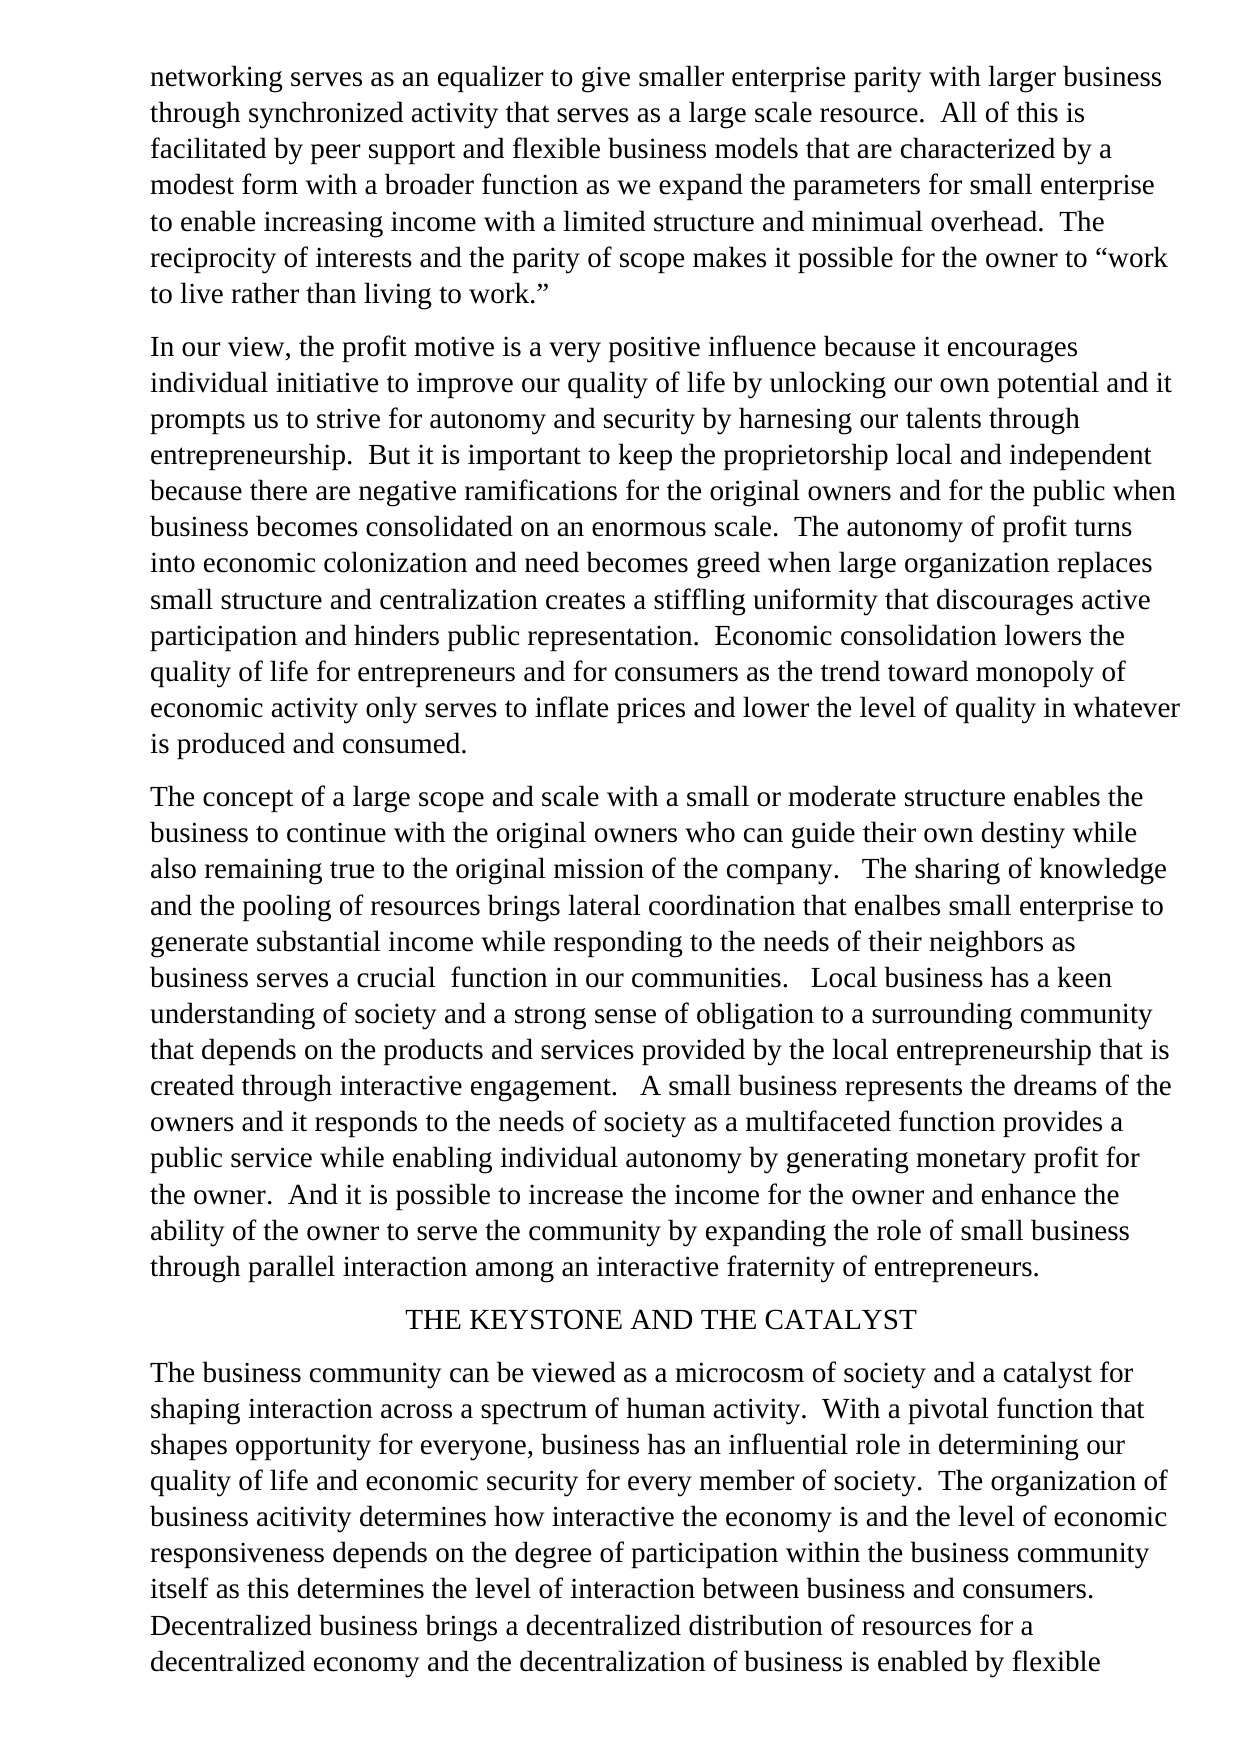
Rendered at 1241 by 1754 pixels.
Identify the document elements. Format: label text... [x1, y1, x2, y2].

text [150, 1355, 1181, 1677]
text The concept of a large scope and scale with a small or moderate structure enables the business to continue with the original owners who can guide their own destiny while also remaining true to the original mission of the company. The sharing of knowledge and the pooling of resources brings lateral coordination that enalbes small enterprise to generate substantial income while responding to the needs of their neighbors as business serves a crucial function in our communities. Local business has a keen understanding of society and a strong sense of obligation to a surrounding community that depends on the products and services provided by the local entrepreneurship that is created through interactive engagement. A small business represents the dreams of the owners and it responds to the needs of society as a multifaceted function provides a public service while enabling individual autonomy by generating monetary profit for the owner. And it is possible to increase the income for the owner and enhance the ability of the owner to serve the community by expanding the role of small business through parallel interaction among an interactive fraternity of entrepreneurs. [150, 779, 1181, 1283]
text THE KEYSTONE AND THE CATALYST [150, 1302, 1181, 1335]
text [150, 59, 1181, 309]
